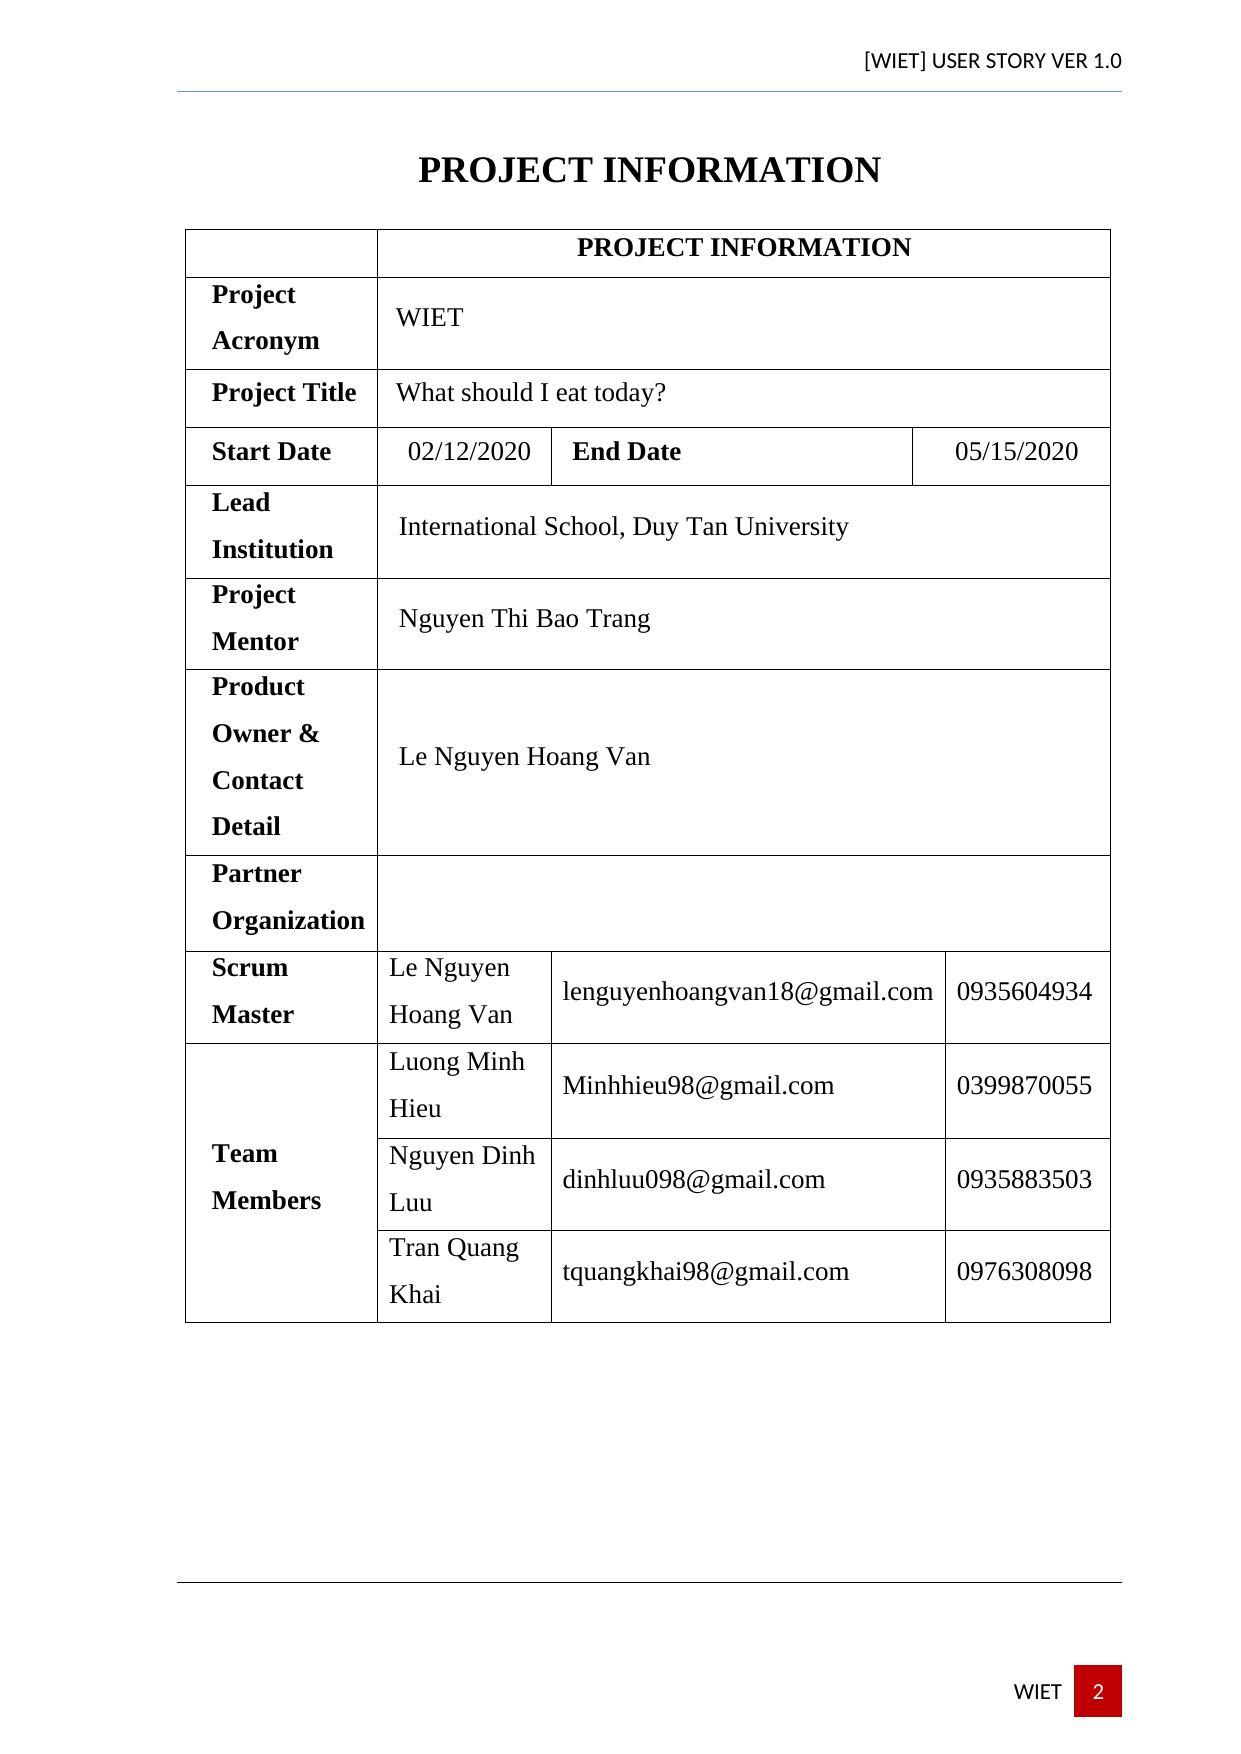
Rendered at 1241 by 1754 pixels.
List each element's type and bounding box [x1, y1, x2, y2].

table_header [177, 148, 1122, 1582]
